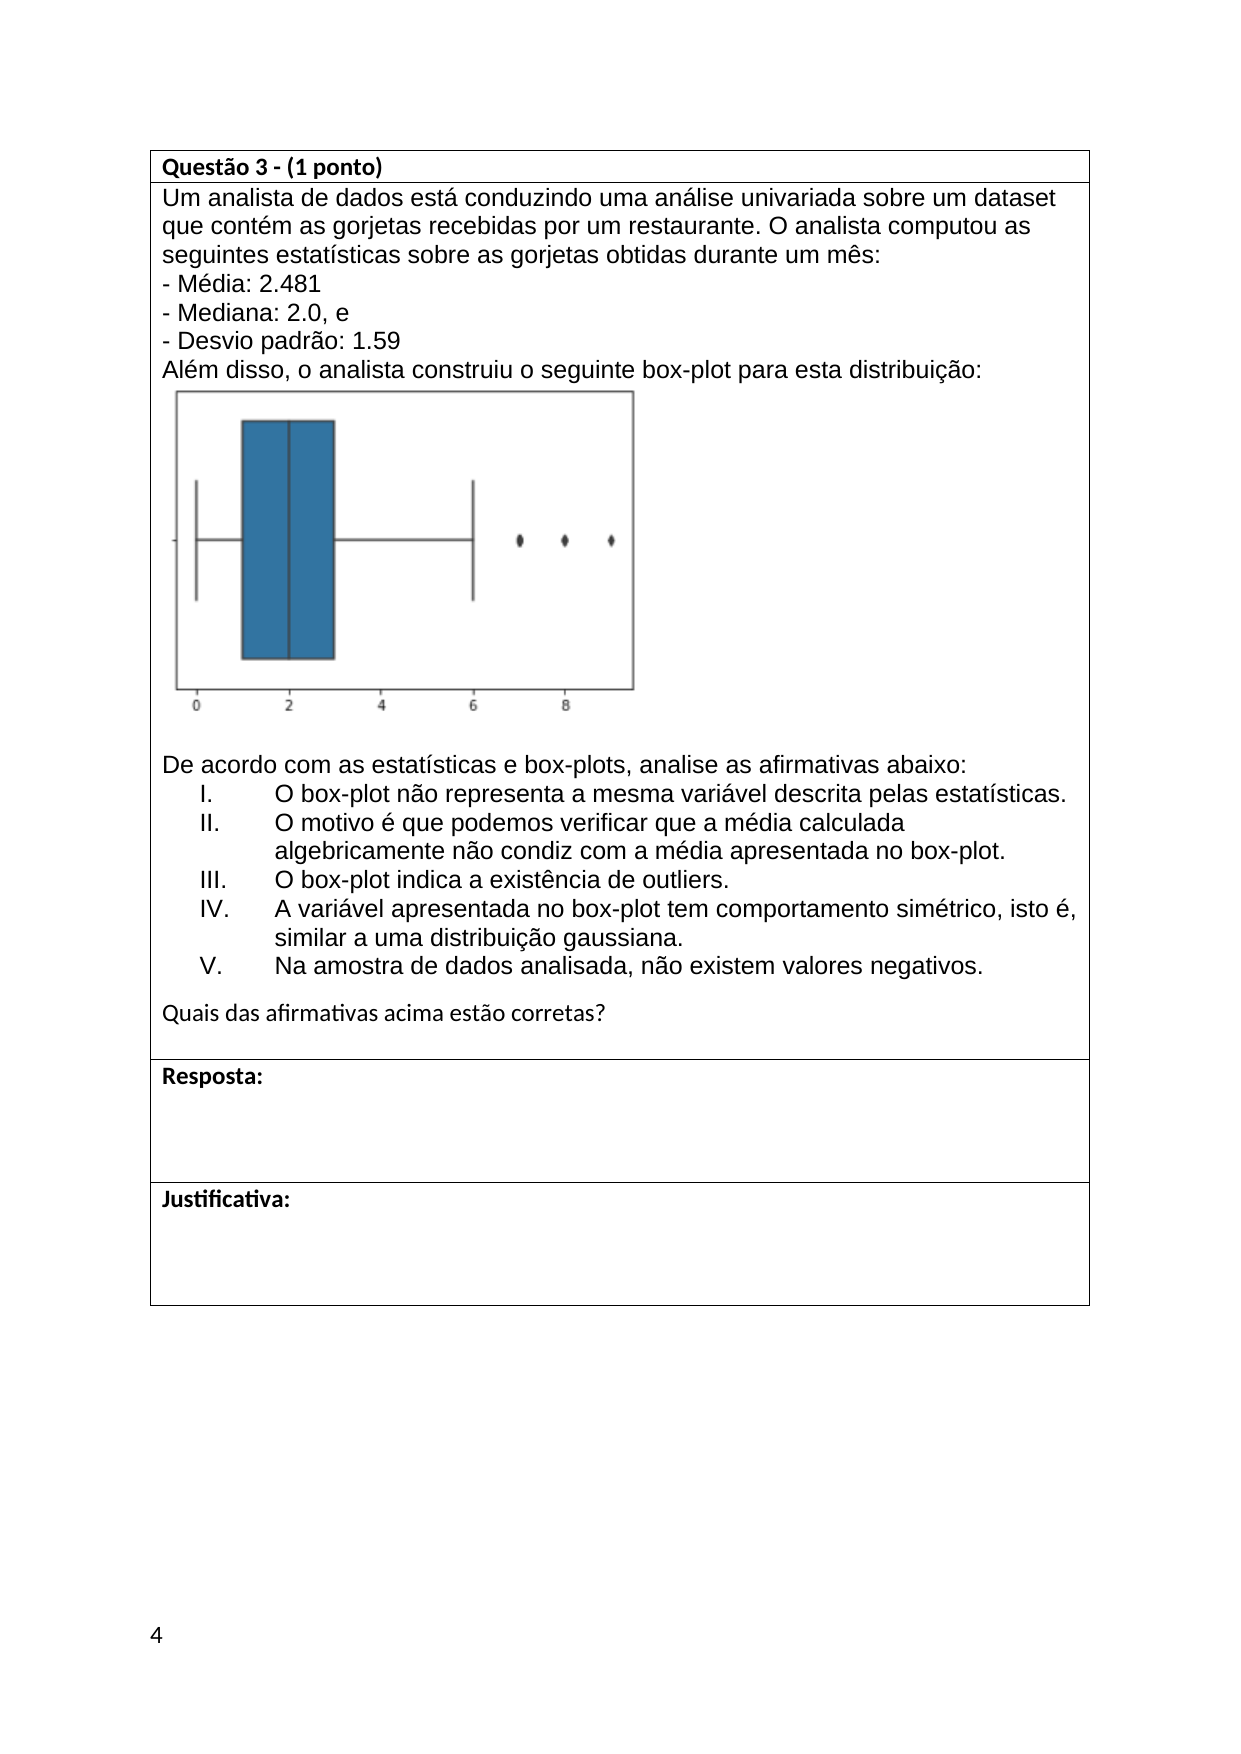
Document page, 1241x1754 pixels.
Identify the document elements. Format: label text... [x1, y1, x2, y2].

picture [161, 383, 641, 722]
table_cell Resposta: [151, 1060, 1089, 1182]
table_cell Justificativa: [151, 1183, 1089, 1305]
table_header Questão 3 - (1 ponto) [151, 151, 1089, 182]
table_cell Um analista de dados está conduzindo uma análise univariada sobre um dataset que contém as gorjetas recebidas por um restaurante. O analista computou as seguintes estatísticas sobre as gorjetas obtidas durante um mês: - Média: 2.481 - Mediana: 2.0, e - Desvio padrão: 1.59 Além disso, o analista construiu o seguinte box-plot para esta distribuição: De acordo com as estatísticas e box-plots, analise as afirmativas abaixo: O box-plot não representa a mesma variável descrita pelas estatísticas. O motivo é que podemos verificar que a média calculada algebricamente não condiz com a média apresentada no box-plot. O box-plot indica a existência de outliers. A variável apresentada no box-plot tem comportamento simétrico, isto é, similar a uma distribuição gaussiana. Na amostra de dados analisada, não existem valores negativos. Quais das afirmativas acima estão corretas? [151, 183, 1089, 1059]
